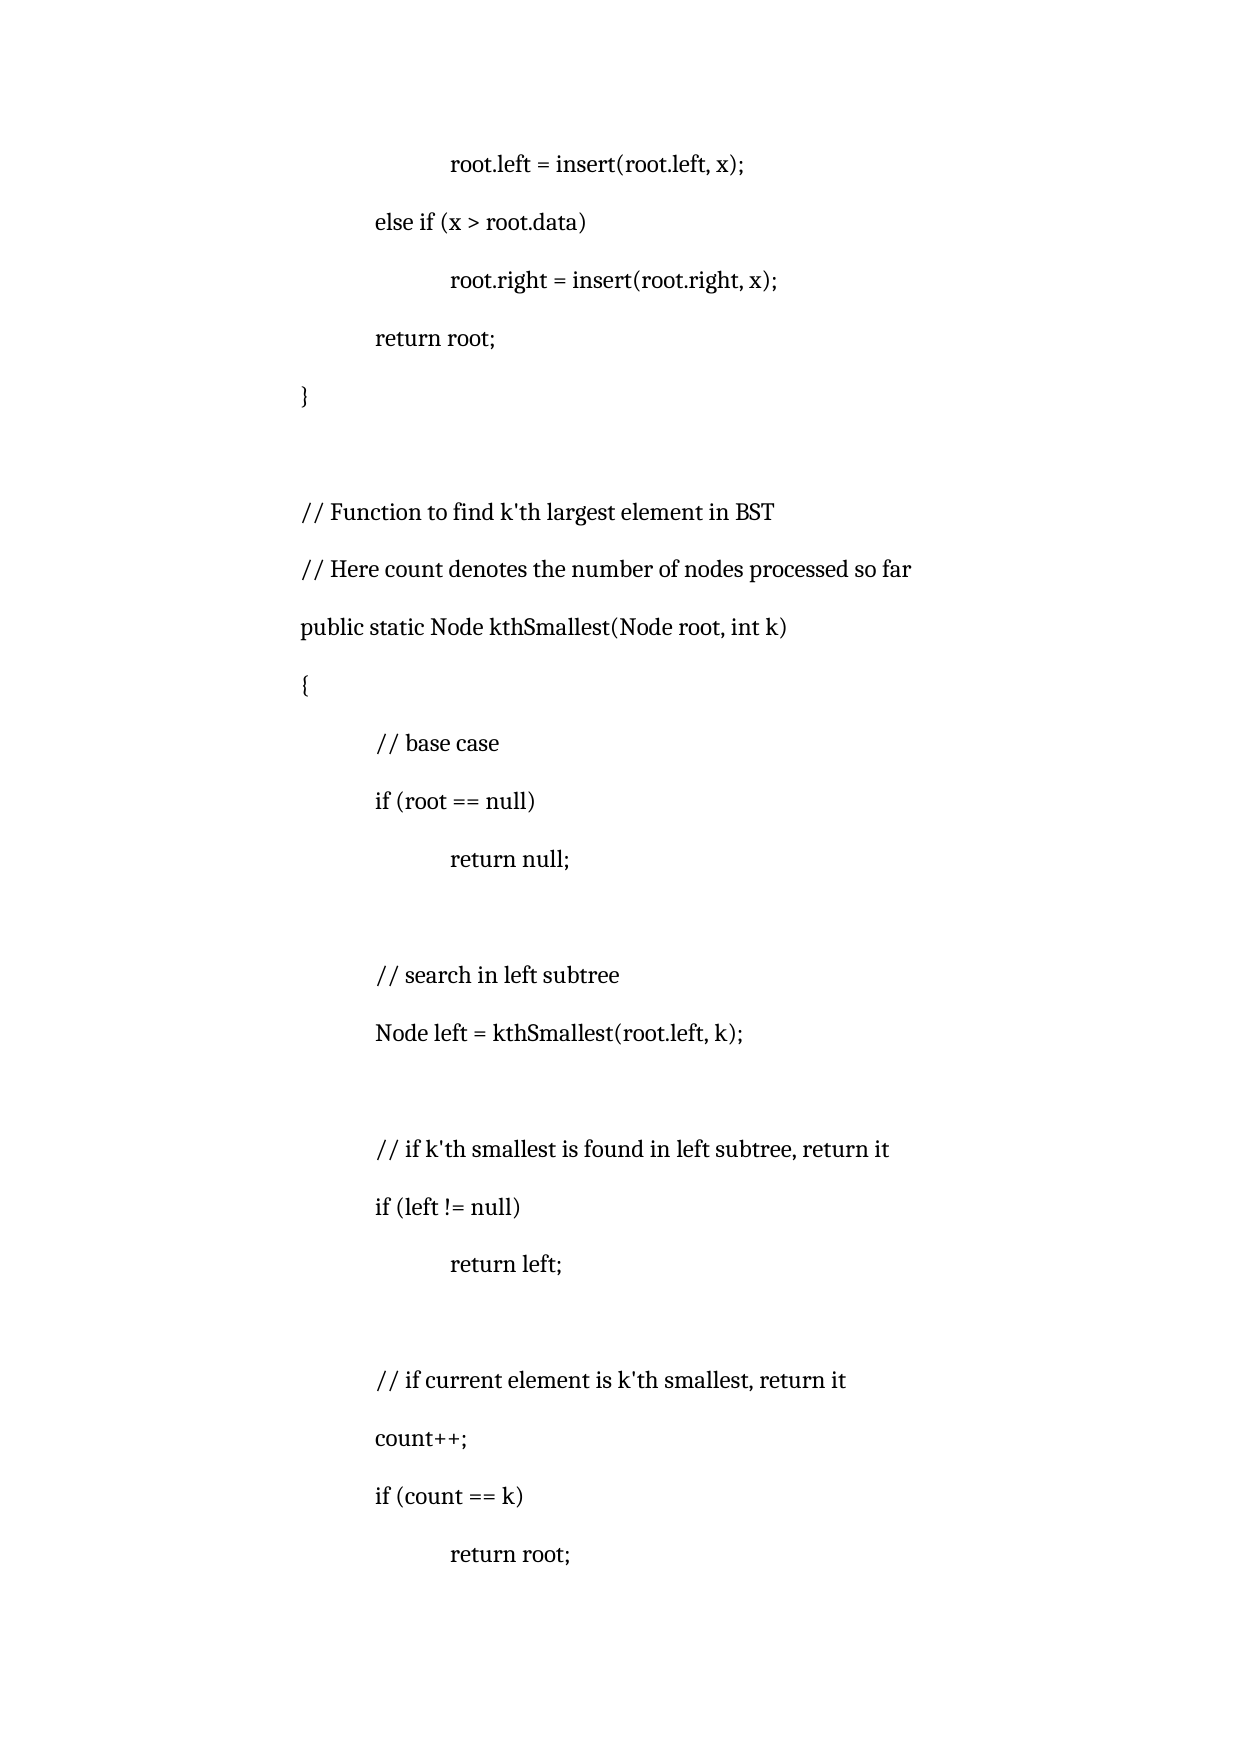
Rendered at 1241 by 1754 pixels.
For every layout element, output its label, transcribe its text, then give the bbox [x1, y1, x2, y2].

text // search in left subtree [225, 961, 1090, 989]
text if (count == k) [225, 1482, 1090, 1511]
text return root; [225, 1540, 1090, 1569]
text { [225, 671, 1090, 700]
text // Function to find k'th largest element in BST [225, 497, 1090, 526]
text Node left = kthSmallest(root.left, k); [225, 1019, 1090, 1047]
text // base case [225, 729, 1090, 758]
text if (left != null) [225, 1192, 1090, 1221]
text // if current element is k'th smallest, return it [225, 1366, 1090, 1395]
text count++; [225, 1424, 1090, 1453]
text root.right = insert(root.right, x); [225, 266, 1090, 294]
text else if (x > root.data) [225, 208, 1090, 237]
text return root; [225, 324, 1090, 352]
text } [225, 382, 1090, 410]
text root.left = insert(root.left, x); [225, 150, 1090, 179]
text return null; [225, 845, 1090, 874]
text // if k'th smallest is found in left subtree, return it [225, 1134, 1090, 1163]
text return left; [225, 1250, 1090, 1279]
text // Here count denotes the number of nodes processed so far [225, 555, 1090, 584]
text public static Node kthSmallest(Node root, int k) [225, 613, 1090, 642]
text if (root == null) [225, 787, 1090, 816]
